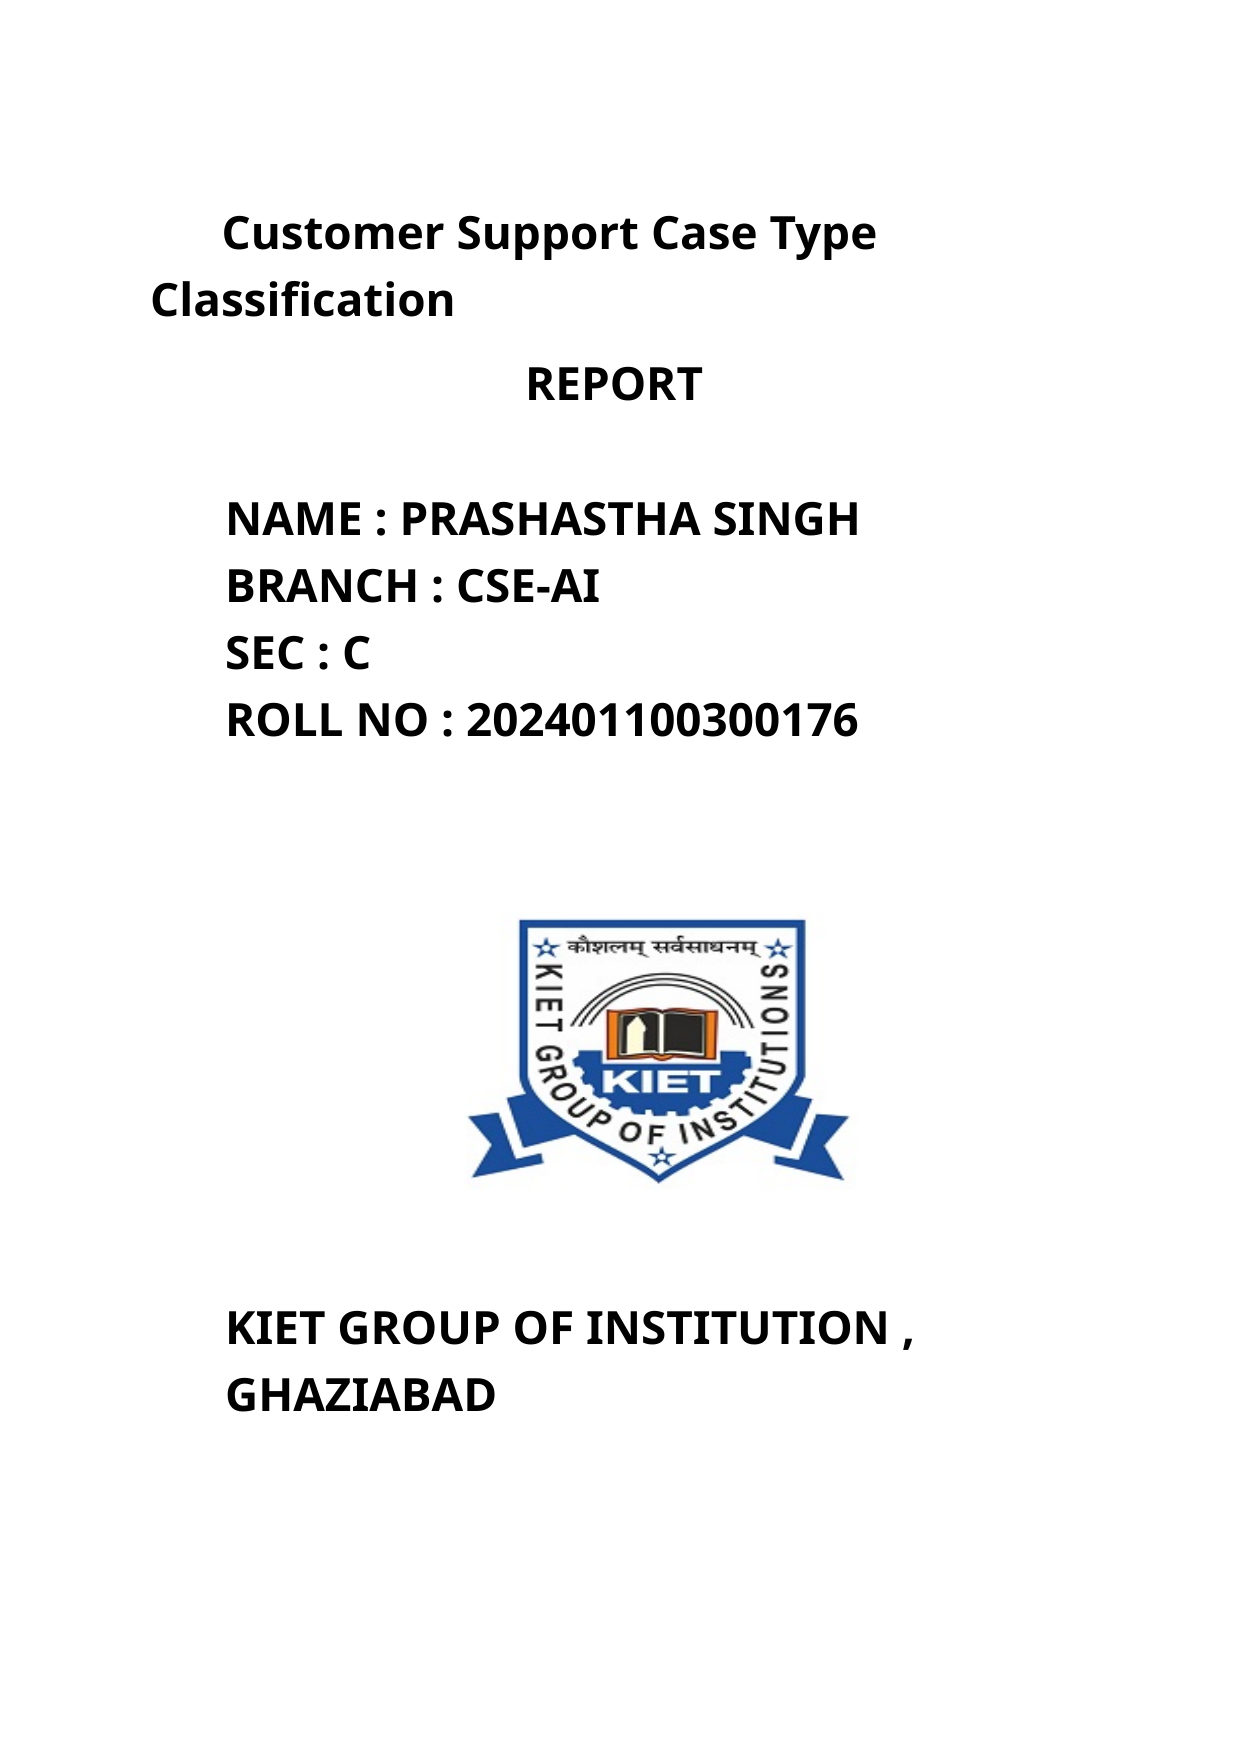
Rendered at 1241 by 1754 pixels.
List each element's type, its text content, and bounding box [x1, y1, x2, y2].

list SEC : C [225, 621, 1090, 683]
text Customer Support Case Type Classification [150, 200, 1090, 330]
list ROLL NO : 202401100300176 [225, 688, 1090, 750]
picture [435, 889, 880, 1226]
list KIET GROUP OF INSTITUTION , GHAZIABAD [225, 1295, 1090, 1425]
list NAME : PRASHASTHA SINGH [225, 486, 1090, 548]
list BRANCH : CSE-AI [225, 553, 1090, 616]
text REPORT [525, 352, 1090, 414]
